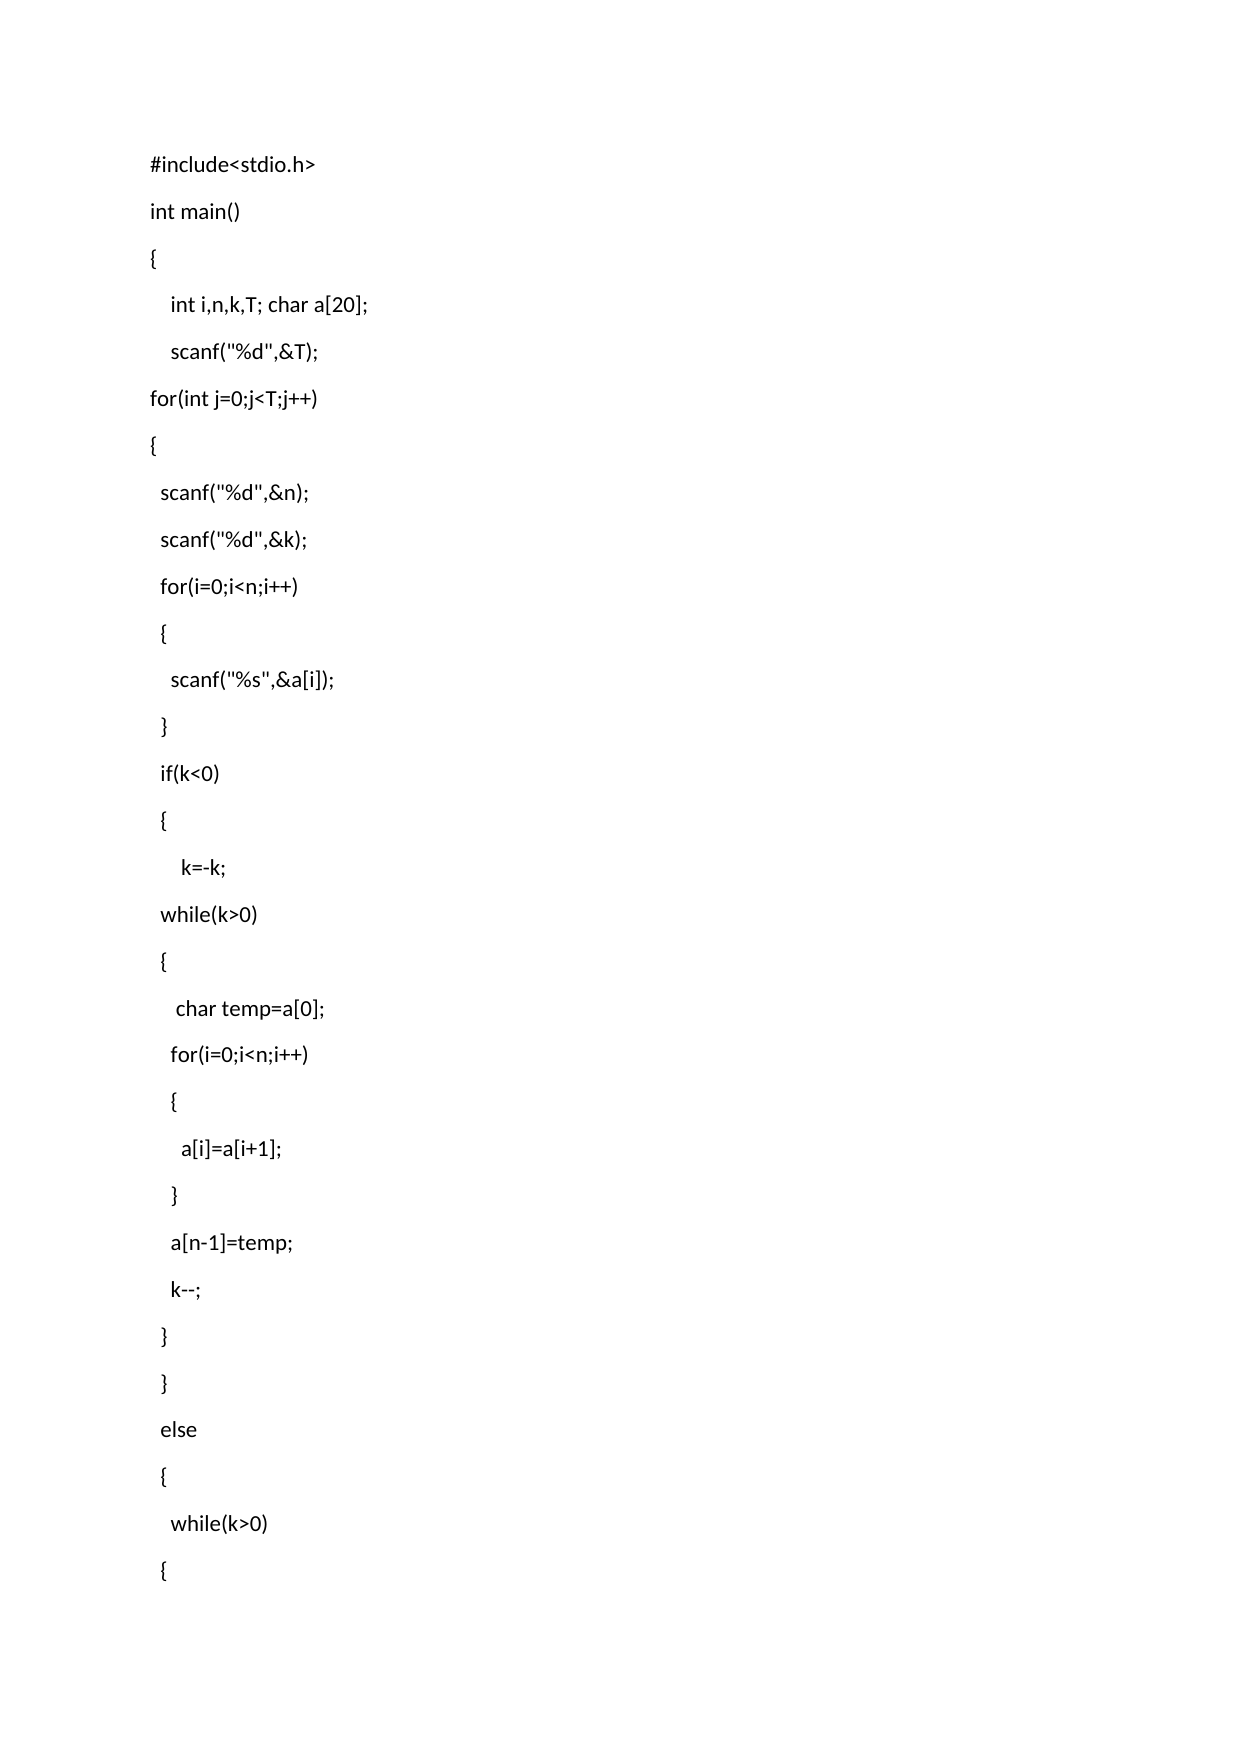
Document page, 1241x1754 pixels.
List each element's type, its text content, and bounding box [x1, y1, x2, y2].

text { [150, 1462, 1090, 1491]
text a[i]=a[i+1]; [150, 1134, 1090, 1162]
text { [150, 806, 1090, 834]
text { [150, 947, 1090, 975]
text { [150, 619, 1090, 647]
text int main() [150, 197, 1090, 225]
text #include<stdio.h> [150, 150, 1090, 178]
text if(k<0) [150, 759, 1090, 787]
text for(i=0;i<n;i++) [150, 1041, 1090, 1069]
text } [150, 712, 1090, 741]
text } [150, 1322, 1090, 1350]
text int i,n,k,T; char a[20]; [150, 291, 1090, 319]
text { [150, 1087, 1090, 1116]
text scanf("%d",&n); [150, 478, 1090, 506]
text { [150, 244, 1090, 272]
text { [150, 431, 1090, 459]
text scanf("%s",&a[i]); [150, 666, 1090, 694]
text while(k>0) [150, 900, 1090, 928]
text while(k>0) [150, 1509, 1090, 1537]
text for(int j=0;j<T;j++) [150, 384, 1090, 412]
text for(i=0;i<n;i++) [150, 572, 1090, 600]
text a[n-1]=temp; [150, 1228, 1090, 1256]
text k=-k; [150, 853, 1090, 881]
text scanf("%d",&T); [150, 337, 1090, 366]
text k--; [150, 1275, 1090, 1303]
text { [150, 1556, 1090, 1584]
text else [150, 1416, 1090, 1444]
text scanf("%d",&k); [150, 525, 1090, 553]
text } [150, 1369, 1090, 1397]
text } [150, 1181, 1090, 1209]
text char temp=a[0]; [150, 994, 1090, 1022]
